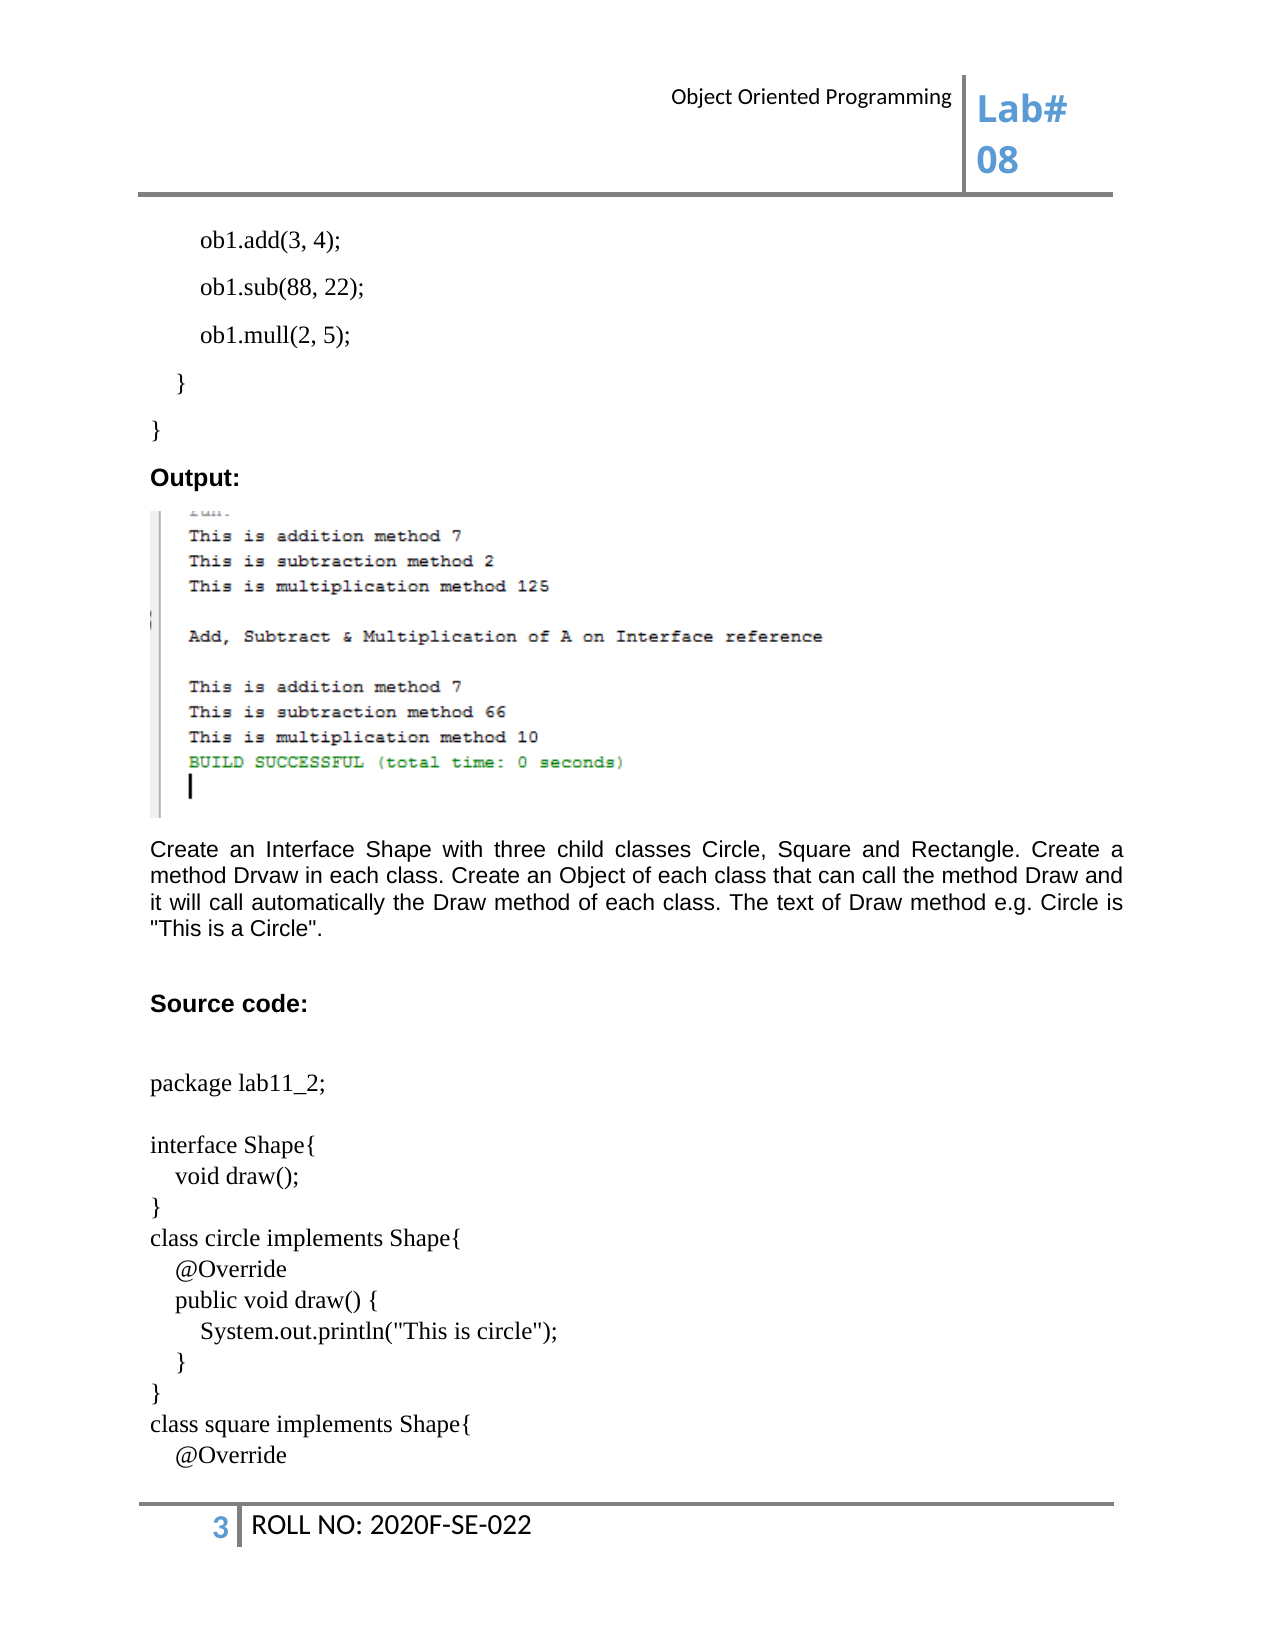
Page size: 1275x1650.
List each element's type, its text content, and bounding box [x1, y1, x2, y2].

text package lab11_2; [150, 1068, 1125, 1097]
text @Override [150, 1254, 1125, 1283]
text } [150, 1347, 1125, 1376]
text ob1.add(3, 4); [150, 225, 1125, 253]
text Output: [150, 463, 1125, 492]
text System.out.println("This is circle"); [150, 1316, 1125, 1345]
text @Override [150, 1441, 1125, 1469]
text } [150, 1192, 1125, 1221]
text class circle implements Shape{ [150, 1223, 1125, 1252]
text class square implements Shape{ [150, 1409, 1125, 1438]
text Source code: [150, 989, 1125, 1018]
text } [150, 1378, 1125, 1407]
picture [150, 511, 872, 818]
text ob1.sub(88, 22); [150, 272, 1125, 301]
text Create an Interface Shape with three child classes Circle, Square and Rectangle. Create a method Drvaw in each class. Create an Object of each class that can call the method Draw and it will call automatically the Draw method of each class. The text of Draw method e.g. Circle is "This is a Circle". [150, 836, 1125, 942]
text } [150, 416, 1125, 444]
text ob1.mull(2, 5); [150, 320, 1125, 349]
text void draw(); [150, 1161, 1125, 1190]
text interface Shape{ [150, 1130, 1125, 1159]
text public void draw() { [150, 1285, 1125, 1314]
text } [150, 368, 1125, 397]
